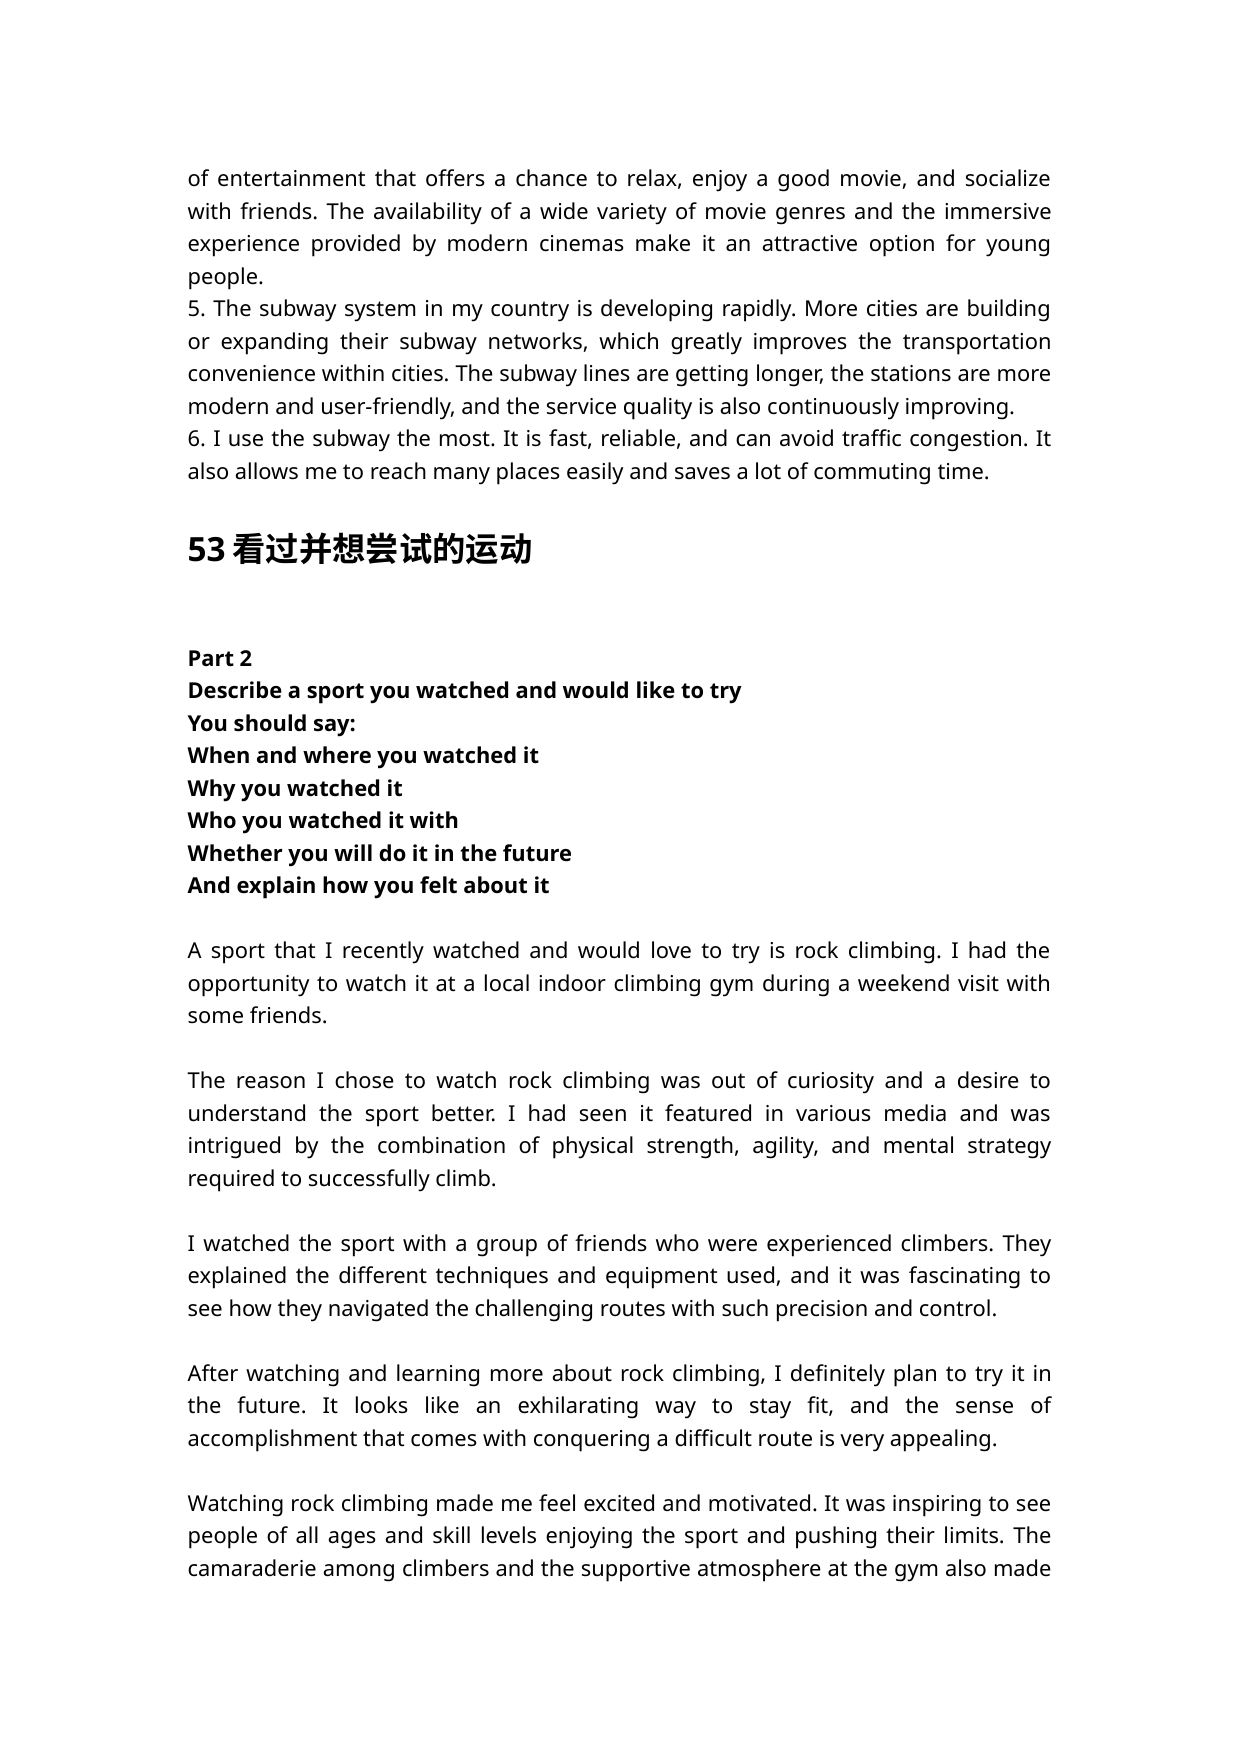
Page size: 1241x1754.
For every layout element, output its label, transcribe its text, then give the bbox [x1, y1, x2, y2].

text I watched the sport with a group of friends who were experienced climbers. They explained the different techniques and equipment used, and it was fascinating to see how they navigated the challenging routes with such precision and control. [187, 1226, 1053, 1324]
text Part 2 Describe a sport you watched and would like to try You should say: When and where you watched it Why you watched it Who you watched it with Whether you will do it in the future And explain how you felt about it [187, 641, 1053, 934]
text 5. The subway system in my country is developing rapidly. More cities are building or expanding their subway networks, which greatly improves the transportation convenience within cities. The subway lines are getting longer, the stations are more modern and user-friendly, and the service quality is also continuously improving. [187, 292, 1053, 422]
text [187, 1496, 1053, 1584]
text 4. In my country, many young people like going to the cinema. It is a popular form of entertainment that offers a chance to relax, enjoy a good movie, and socialize with friends. The availability of a wide variety of movie genres and the immersive experience provided by modern cinemas make it an attractive option for young people. [187, 162, 1053, 207]
text A sport that I recently watched and would love to try is rock climbing. I had the opportunity to watch it at a local indoor climbing gym during a weekend visit with some friends. [187, 958, 1053, 1031]
text 4. In my country, many young people like going to the cinema. It is a popular form of entertainment that offers a chance to relax, enjoy a good movie, and socialize with friends. The availability of a wide variety of movie genres and the immersive experience provided by modern cinemas make it an attractive option for young people. [187, 208, 1053, 292]
text 6. I use the subway the most. It is fast, reliable, and can avoid traffic congestion. It also allows me to reach many places easily and saves a lot of commuting time. [187, 422, 1053, 487]
subtitle 53看过并想尝试的运动 [187, 514, 1053, 579]
text The reason I chose to watch rock climbing was out of curiosity and a desire to understand the sport better. I had seen it featured in various media and was intrigued by the combination of physical strength, agility, and mental strategy required to successfully climb. [187, 1074, 1053, 1194]
text After watching and learning more about rock climbing, I definitely plan to try it in the future. It looks like an exhilarating way to stay fit, and the sense of accomplishment that comes with conquering a difficult route is very appealing. [187, 1403, 1053, 1454]
